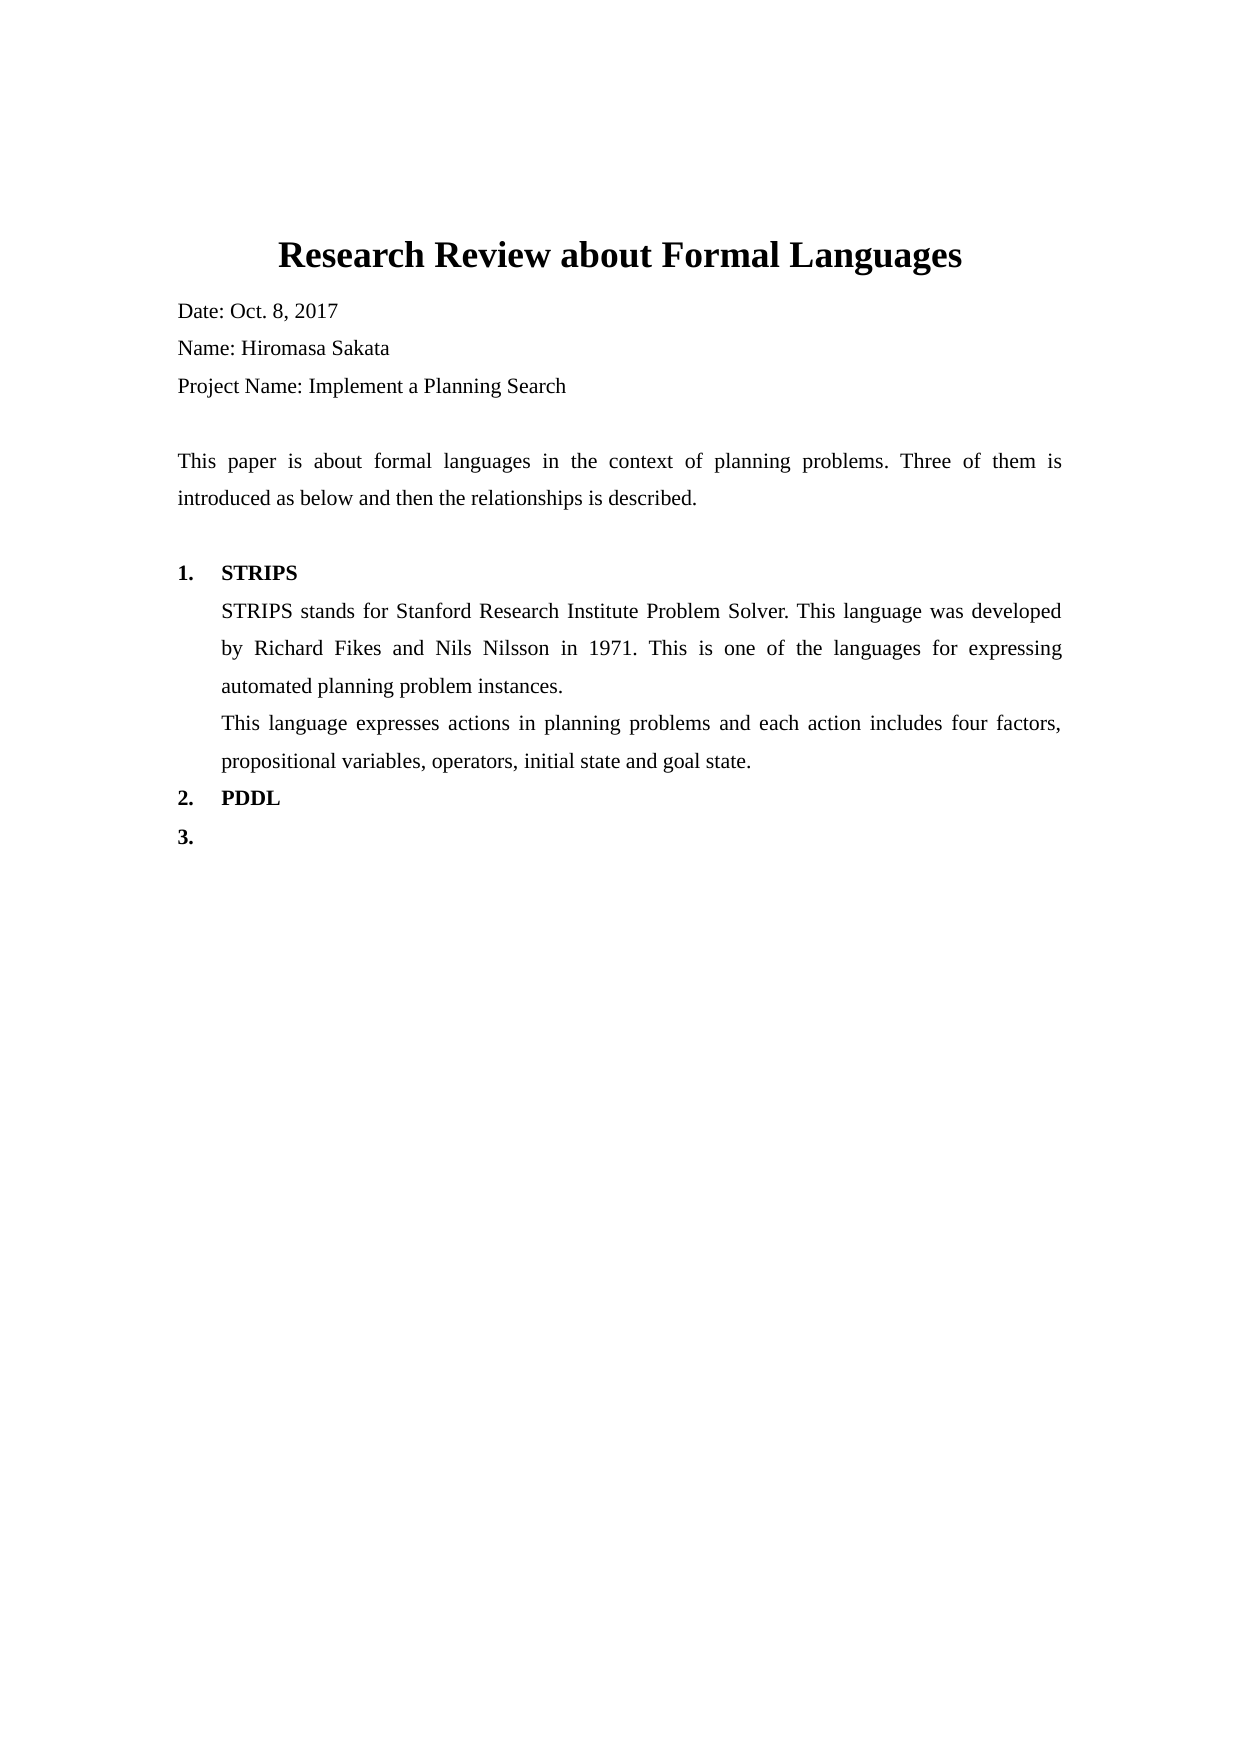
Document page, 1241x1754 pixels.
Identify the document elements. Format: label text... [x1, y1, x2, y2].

text Name: Hiromasa Sakata [177, 329, 1063, 367]
text Project Name: Implement a Planning Search [177, 367, 1063, 404]
list PDDL [177, 779, 1063, 817]
text This paper is about formal languages in the context of planning problems. Three of them is introduced as below and then the relationships is described. [177, 442, 1063, 517]
list STRIPS stands for Stanford Research Institute Problem Solver. This language was developed by Richard Fikes and Nils Nilsson in 1971. This is one of the languages for expressing automated planning problem instances. [221, 592, 1063, 704]
list STRIPS [177, 554, 1063, 592]
text Date: Oct. 8, 2017 [177, 292, 1063, 329]
list This language expresses actions in planning problems and each action includes four factors, propositional variables, operators, initial state and goal state. [221, 704, 1063, 779]
text Research Review about Formal Languages [177, 217, 1063, 292]
